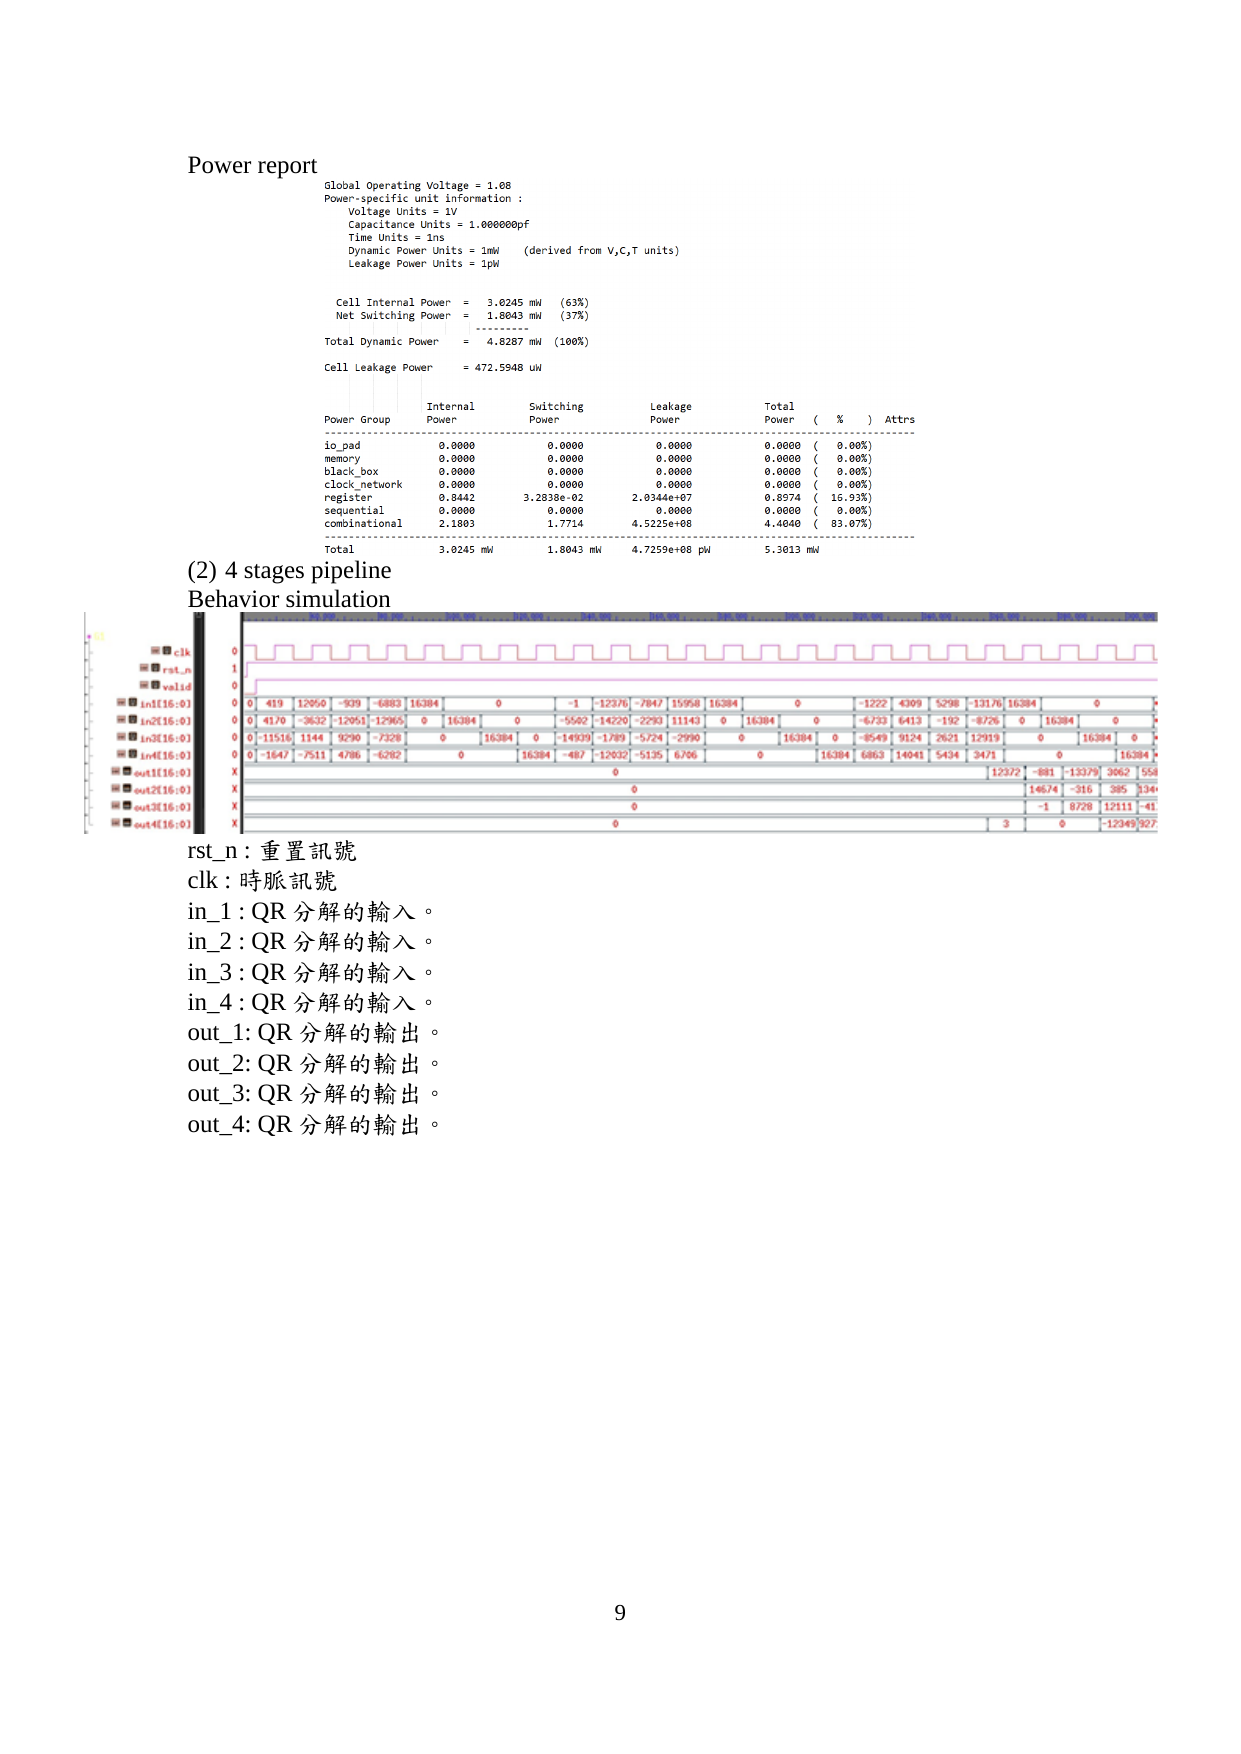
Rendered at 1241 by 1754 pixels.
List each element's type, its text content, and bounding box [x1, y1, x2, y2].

text out_1: QR分解的輸出。 [187, 1016, 1053, 1046]
text Behavior simulation [187, 584, 1053, 612]
text Power report [187, 150, 1053, 179]
text out_4: QR分解的輸出。 [187, 1107, 1053, 1137]
text clk : 時脈訊號 [187, 864, 1053, 894]
text in_2 : QR分解的輸入。 [187, 924, 1053, 955]
text out_3: QR分解的輸出。 [187, 1077, 1053, 1107]
picture [84, 612, 1158, 834]
text rst_n : 重置訊號 [187, 834, 1053, 864]
text in_4 : QR分解的輸入。 [187, 985, 1053, 1016]
text in_1 : QR分解的輸入。 [187, 894, 1053, 924]
text out_2: QR分解的輸出。 [187, 1046, 1053, 1077]
text in_3 : QR分解的輸入。 [187, 955, 1053, 985]
picture [325, 178, 916, 556]
list 4 stages pipeline [187, 555, 1053, 584]
